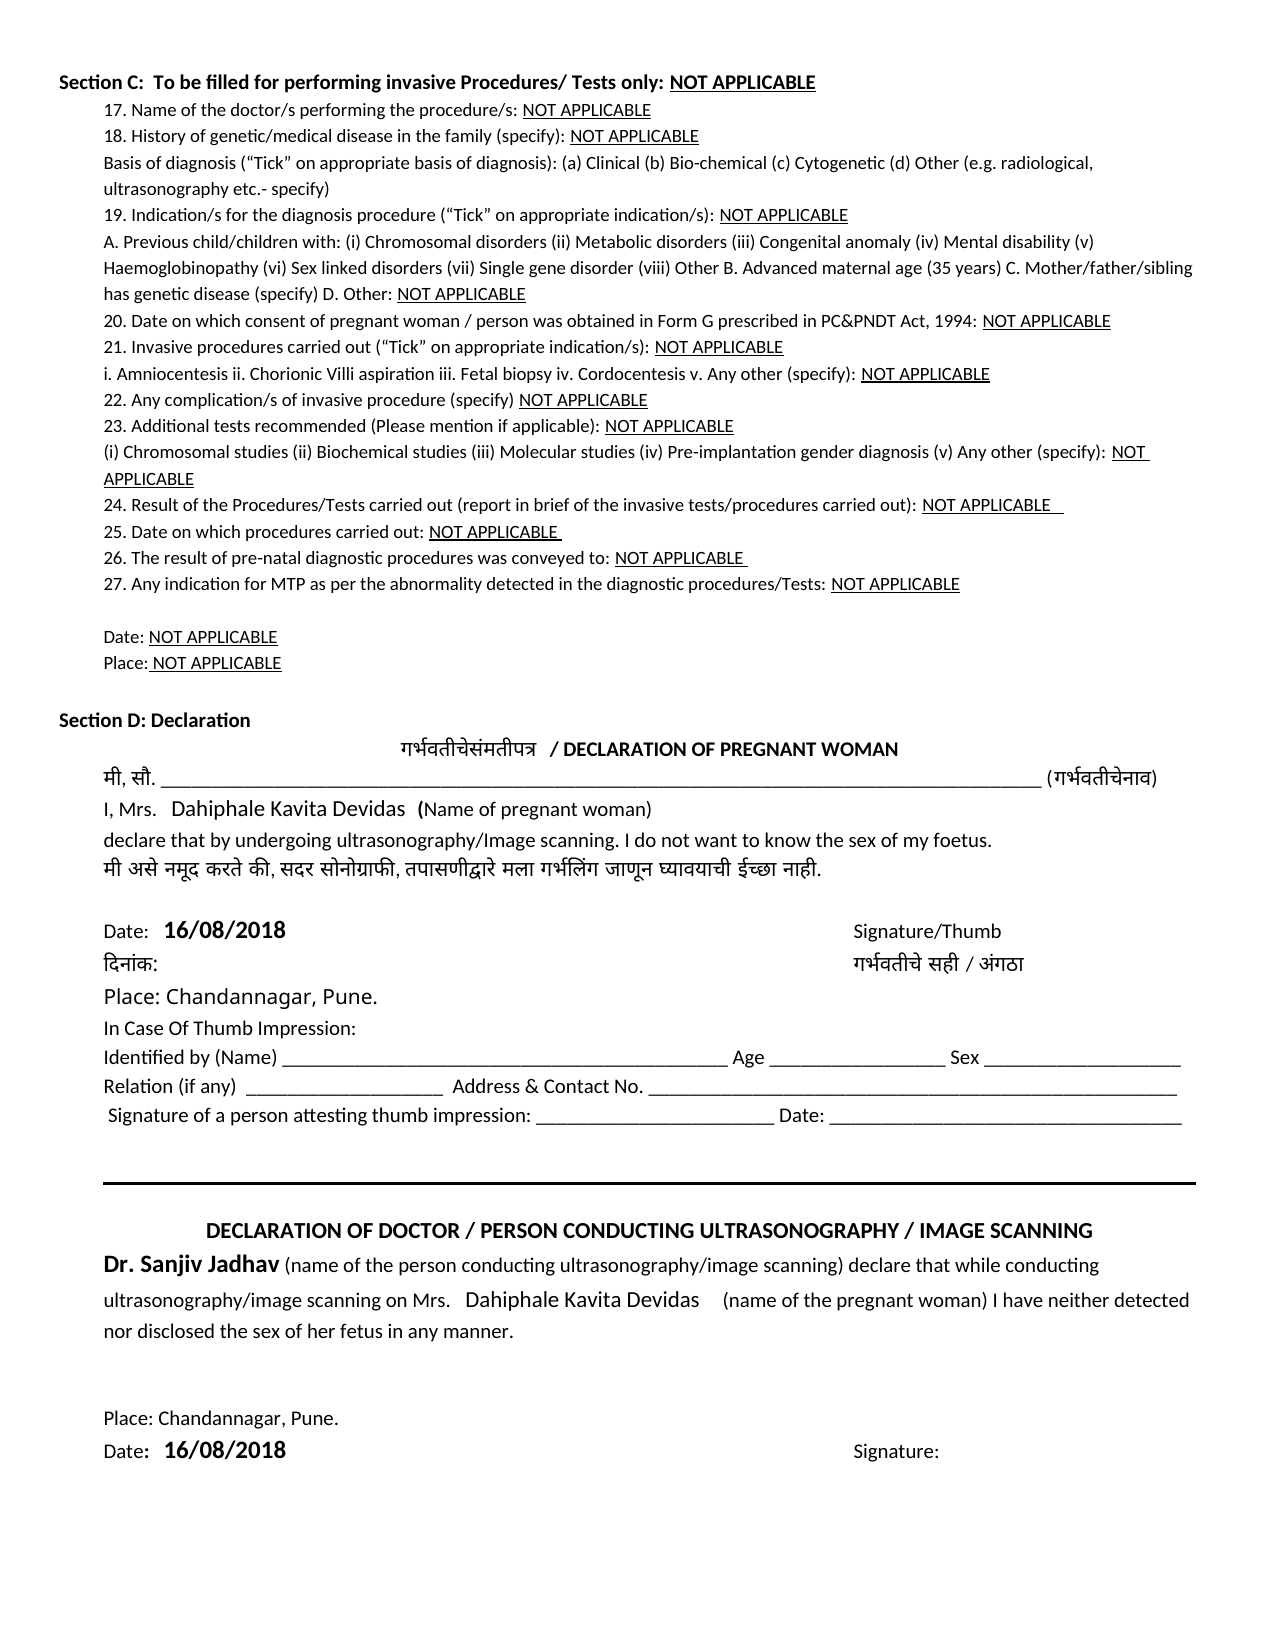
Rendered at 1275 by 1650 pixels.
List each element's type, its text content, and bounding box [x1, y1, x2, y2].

text 25. Date on which procedures carried out: NOT APPLICABLE [103, 520, 1196, 543]
text Identified by (Name) ___________________________________________ Age _________________ Sex ___________________ [103, 1044, 1196, 1069]
text Place: NOT APPLICABLE [103, 652, 1196, 674]
text I, Mrs. (Name of pregnant woman) [103, 794, 1196, 823]
text 22. Any complication/s of invasive procedure (specify) NOT APPLICABLE [103, 388, 1196, 411]
text गर्भवतीचेसंमतीपत्र / DECLARATION OF PREGNANT WOMAN [103, 736, 1196, 762]
text मी, सौ. _____________________________________________________________________________________ (गर्भवतीचेनाव) [103, 765, 1196, 791]
text 26. The result of pre-natal diagnostic procedures was conveyed to: NOT APPLICABLE [103, 546, 1196, 569]
text Date: Signature: [103, 1434, 1196, 1464]
text Relation (if any) ___________________ Address & Contact No. ___________________________________________________ [103, 1073, 1196, 1098]
text 18. History of genetic/medical disease in the family (specify): NOT APPLICABLE [103, 124, 1196, 147]
text 20. Date on which consent of pregnant woman / person was obtained in Form G prescribed in PC&PNDT Act, 1994: NOT APPLICABLE [103, 309, 1196, 332]
text Section D: Declaration [59, 707, 1196, 732]
text DECLARATION OF DOCTOR / PERSON CONDUCTING ULTRASONOGRAPHY / IMAGE SCANNING [103, 1216, 1196, 1244]
text Date: Signature/Thumb [103, 914, 1196, 945]
text दिनांक: गर्भवतीचे सही / अंगठा [103, 949, 1196, 978]
text i. Amniocentesis ii. Chorionic Villi aspiration iii. Fetal biopsy iv. Cordocentesis v. Any other (specify): NOT APPLICABLE [103, 362, 1196, 384]
text Date: NOT APPLICABLE [103, 625, 1196, 648]
text 19. Indication/s for the diagnosis procedure (“Tick” on appropriate indication/s): NOT APPLICABLE [103, 203, 1196, 226]
text A. Previous child/children with: (i) Chromosomal disorders (ii) Metabolic disorders (iii) Congenital anomaly (iv) Mental disability (v) Haemoglobinopathy (vi) Sex linked disorders (vii) Single gene disorder (viii) Other B. Advanced maternal age (35 years) C. Mother/father/sibling has genetic disease (specify) D. Other: NOT APPLICABLE [103, 230, 1196, 306]
text मी असे नमूद करते की, सदर सोनोग्राफी, तपासणीद्वारे मला गर्भलिंग जाणून घ्यावयाची ईच्छा नाही. [103, 856, 1196, 882]
text Basis of diagnosis (“Tick” on appropriate basis of diagnosis): (a) Clinical (b) Bio-chemical (c) Cytogenetic (d) Other (e.g. radiological, ultrasonography etc.- specify) [103, 151, 1196, 200]
text Signature of a person attesting thumb impression: _______________________ Date: __________________________________ [103, 1102, 1196, 1182]
text 17. Name of the doctor/s performing the procedure/s: NOT APPLICABLE [103, 98, 1196, 121]
text Place: Chandannagar, Pune. [103, 982, 1196, 1011]
text Place: Chandannagar, Pune. [103, 1405, 1196, 1430]
text (i) Chromosomal studies (ii) Biochemical studies (iii) Molecular studies (iv) Pre-implantation gender diagnosis (v) Any other (specify): NOT APPLICABLE [103, 441, 1196, 490]
text 23. Additional tests recommended (Please mention if applicable): NOT APPLICABLE [103, 414, 1196, 437]
text 27. Any indication for MTP as per the abnormality detected in the diagnostic procedures/Tests: NOT APPLICABLE [103, 572, 1196, 595]
text Section C: To be filled for performing invasive Procedures/ Tests only: NOT APPLICABLE [0, 69, 1275, 94]
text 24. Result of the Procedures/Tests carried out (report in brief of the invasive tests/procedures carried out): NOT APPLICABLE [103, 493, 1196, 516]
text declare that by undergoing ultrasonography/Image scanning. I do not want to know the sex of my foetus. [103, 827, 1196, 852]
text Dr. Sanjiv Jadhav (name of the person conducting ultrasonography/image scanning) declare that while conducting ultrasonography/image scanning on Mrs. (name of the pregnant woman) I have neither detected nor disclosed the sex of her fetus in any manner. [103, 1248, 1196, 1343]
text In Case Of Thumb Impression: [103, 1015, 1196, 1040]
text 21. Invasive procedures carried out (“Tick” on appropriate indication/s): NOT APPLICABLE [103, 335, 1196, 358]
